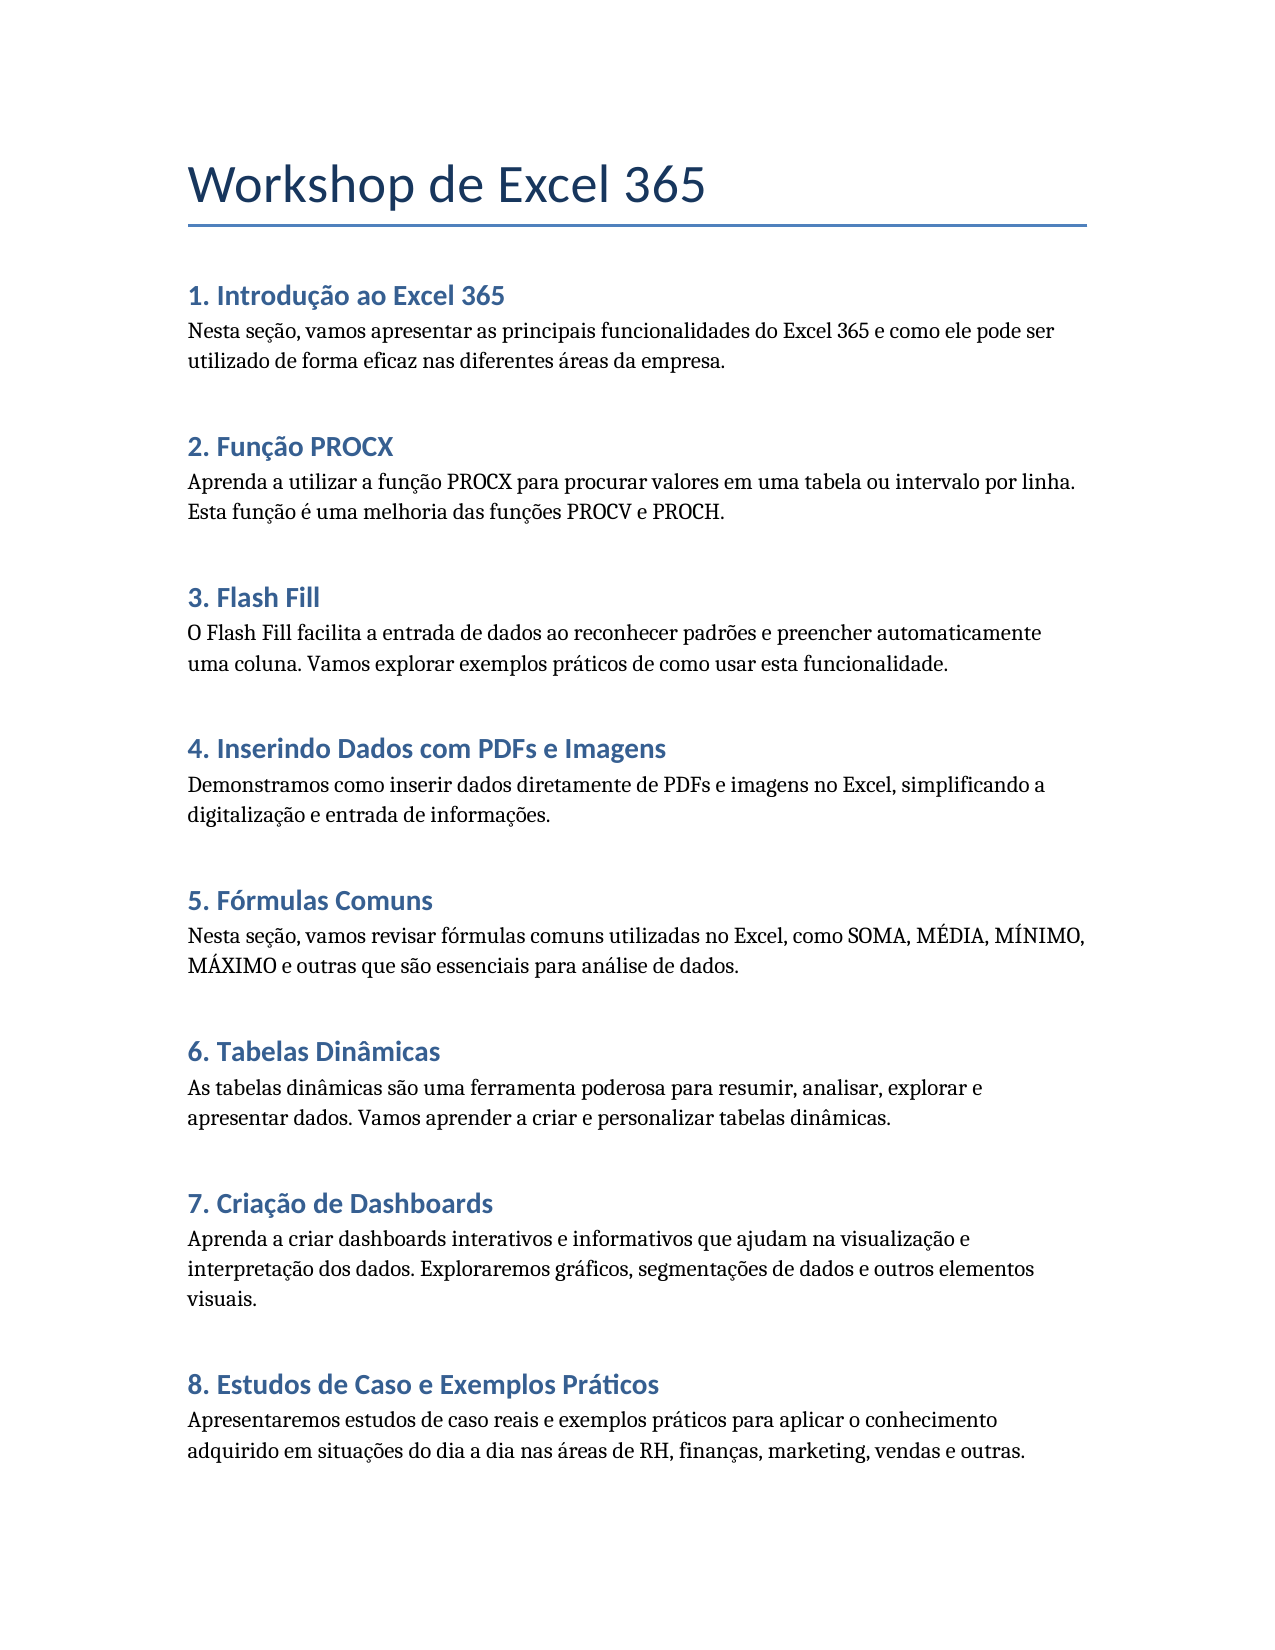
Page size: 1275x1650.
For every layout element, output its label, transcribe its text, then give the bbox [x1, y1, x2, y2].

text O Flash Fill facilita a entrada de dados ao reconhecer padrões e preencher automaticamente uma coluna. Vamos explorar exemplos práticos de como usar esta funcionalidade. [187, 620, 1087, 677]
subtitle 8. Estudos de Caso e Exemplos Práticos [187, 1366, 1087, 1402]
subtitle 5. Fórmulas Comuns [187, 882, 1087, 918]
text Aprenda a utilizar a função PROCX para procurar valores em uma tabela ou intervalo por linha. Esta função é uma melhoria das funções PROCV e PROCH. [187, 469, 1087, 525]
subtitle 3. Flash Fill [187, 579, 1087, 615]
text Aprenda a criar dashboards interativos e informativos que ajudam na visualização e interpretação dos dados. Exploraremos gráficos, segmentações de dados e outros elementos visuais. [187, 1226, 1087, 1312]
text Demonstramos como inserir dados diretamente de PDFs e imagens no Excel, simplificando a digitalização e entrada de informações. [187, 772, 1087, 828]
subtitle 2. Função PROCX [187, 428, 1087, 463]
subtitle 4. Inserindo Dados com PDFs e Imagens [187, 731, 1087, 766]
title Workshop de Excel 365 [187, 150, 1087, 227]
text Nesta seção, vamos apresentar as principais funcionalidades do Excel 365 e como ele pode ser utilizado de forma eficaz nas diferentes áreas da empresa. [187, 317, 1087, 374]
subtitle 7. Criação de Dashboards [187, 1185, 1087, 1220]
text Nesta seção, vamos revisar fórmulas comuns utilizadas no Excel, como SOMA, MÉDIA, MÍNIMO, MÁXIMO e outras que são essenciais para análise de dados. [187, 923, 1087, 979]
text As tabelas dinâmicas são uma ferramenta poderosa para resumir, analisar, explorar e apresentar dados. Vamos aprender a criar e personalizar tabelas dinâmicas. [187, 1074, 1087, 1131]
text Apresentaremos estudos de caso reais e exemplos práticos para aplicar o conhecimento adquirido em situações do dia a dia nas áreas de RH, finanças, marketing, vendas e outras. [187, 1407, 1087, 1464]
subtitle 6. Tabelas Dinâmicas [187, 1033, 1087, 1069]
subtitle 1. Introdução ao Excel 365 [187, 277, 1087, 312]
